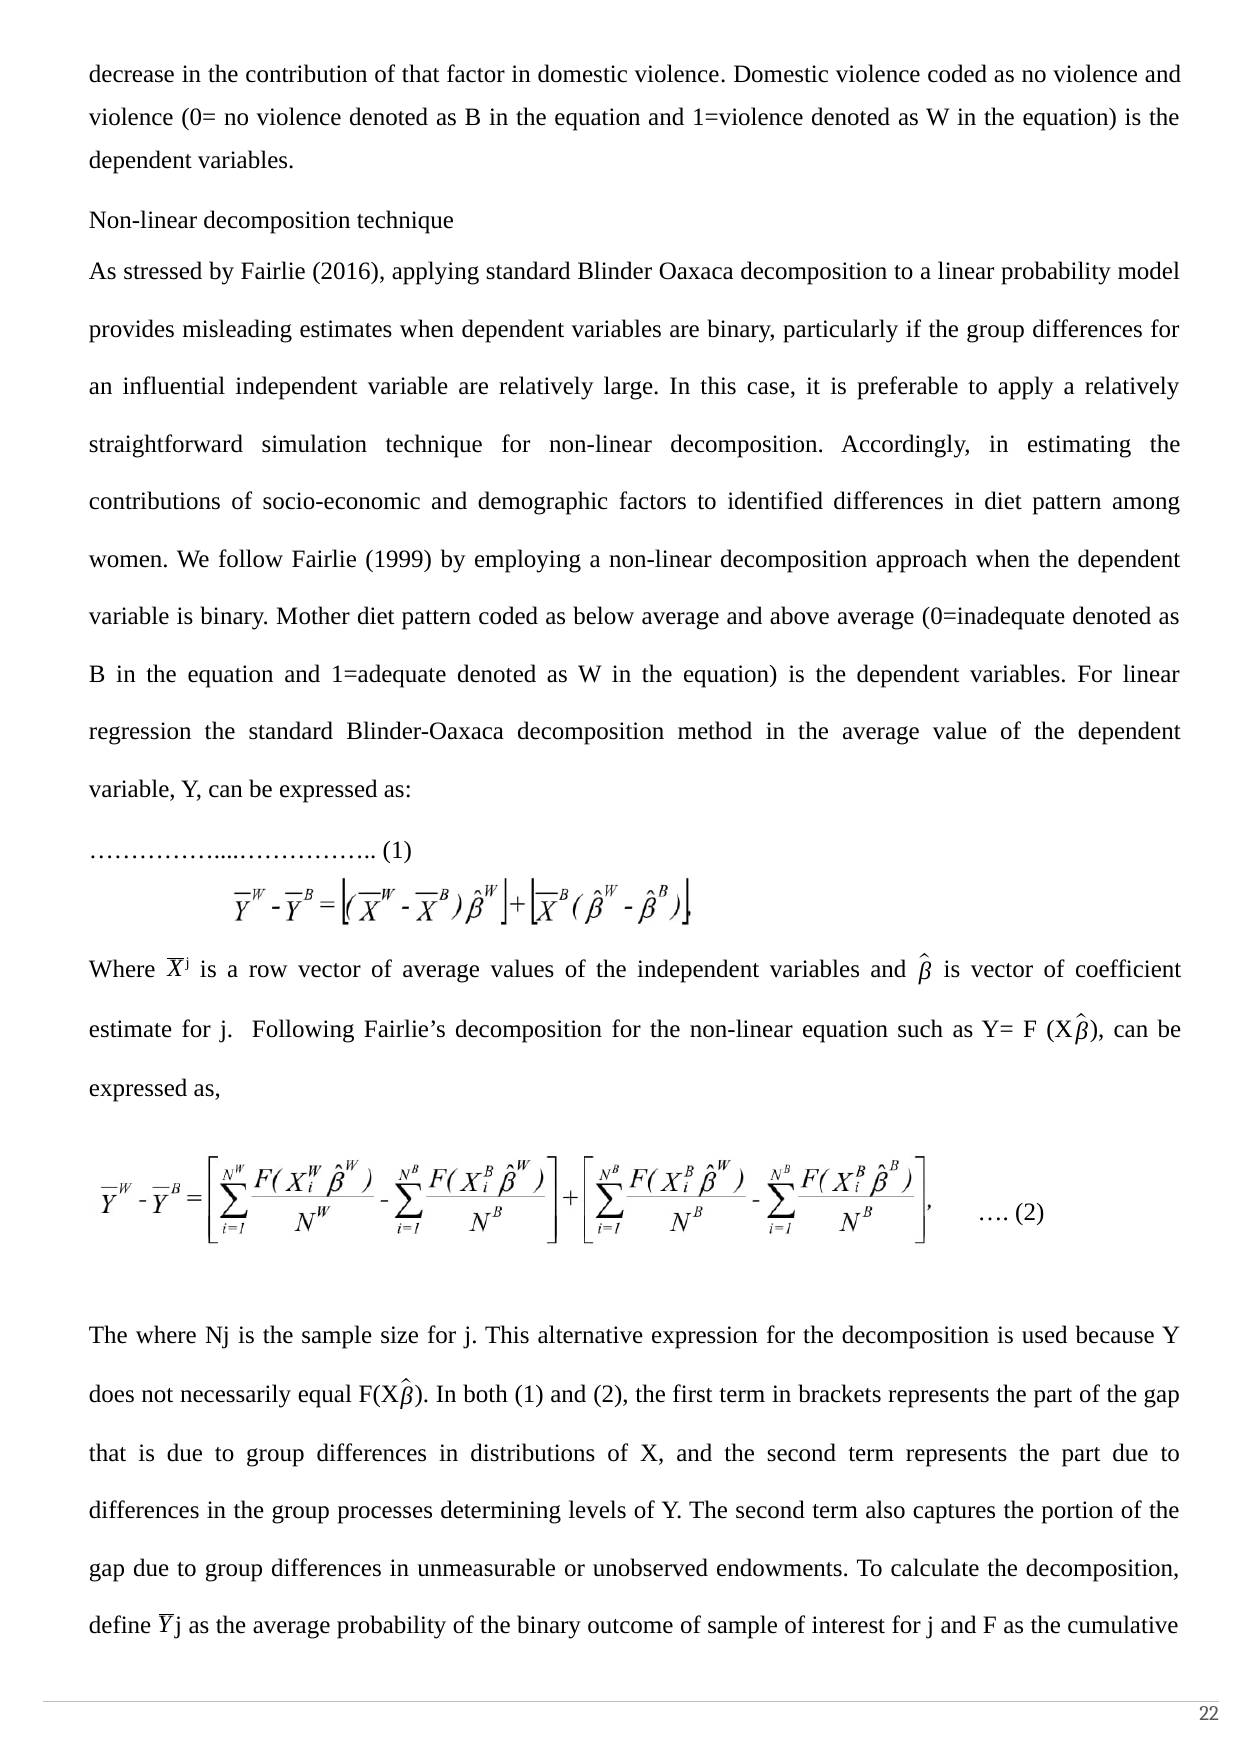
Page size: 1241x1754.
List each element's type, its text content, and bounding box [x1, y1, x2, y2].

text Non-linear decomposition technique [89, 205, 1181, 234]
text Where j is a row vector of average values of the independent variables and is vector of coefficient estimate for j. Following Fairlie’s decomposition for the non-linear equation such as Y= F (X), can be expressed as, [89, 953, 1181, 1102]
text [89, 59, 1181, 174]
text ……………....…………….. (1) [89, 835, 1181, 864]
picture [90, 1133, 959, 1197]
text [89, 1320, 1181, 1639]
picture [232, 866, 704, 940]
text …. (2) [89, 1197, 1181, 1225]
text As stressed by Fairlie (2016), applying standard Blinder Oaxaca decomposition to a linear probability model provides misleading estimates when dependent variables are binary, particularly if the group differences for an influential independent variable are relatively large. In this case, it is preferable to apply a relatively straightforward simulation technique for non-linear decomposition. Accordingly, in estimating the contributions of socio-economic and demographic factors to identified differences in diet pattern among women. We follow Fairlie (1999) by employing a non-linear decomposition approach when the dependent variable is binary. Mother diet pattern coded as below average and above average (0=inadequate denoted as B in the equation and 1=adequate denoted as W in the equation) is the dependent variables. For linear regression the standard Blinder-Oaxaca decomposition method in the average value of the dependent variable, Y, can be expressed as: [89, 256, 1181, 802]
picture [90, 1225, 959, 1270]
